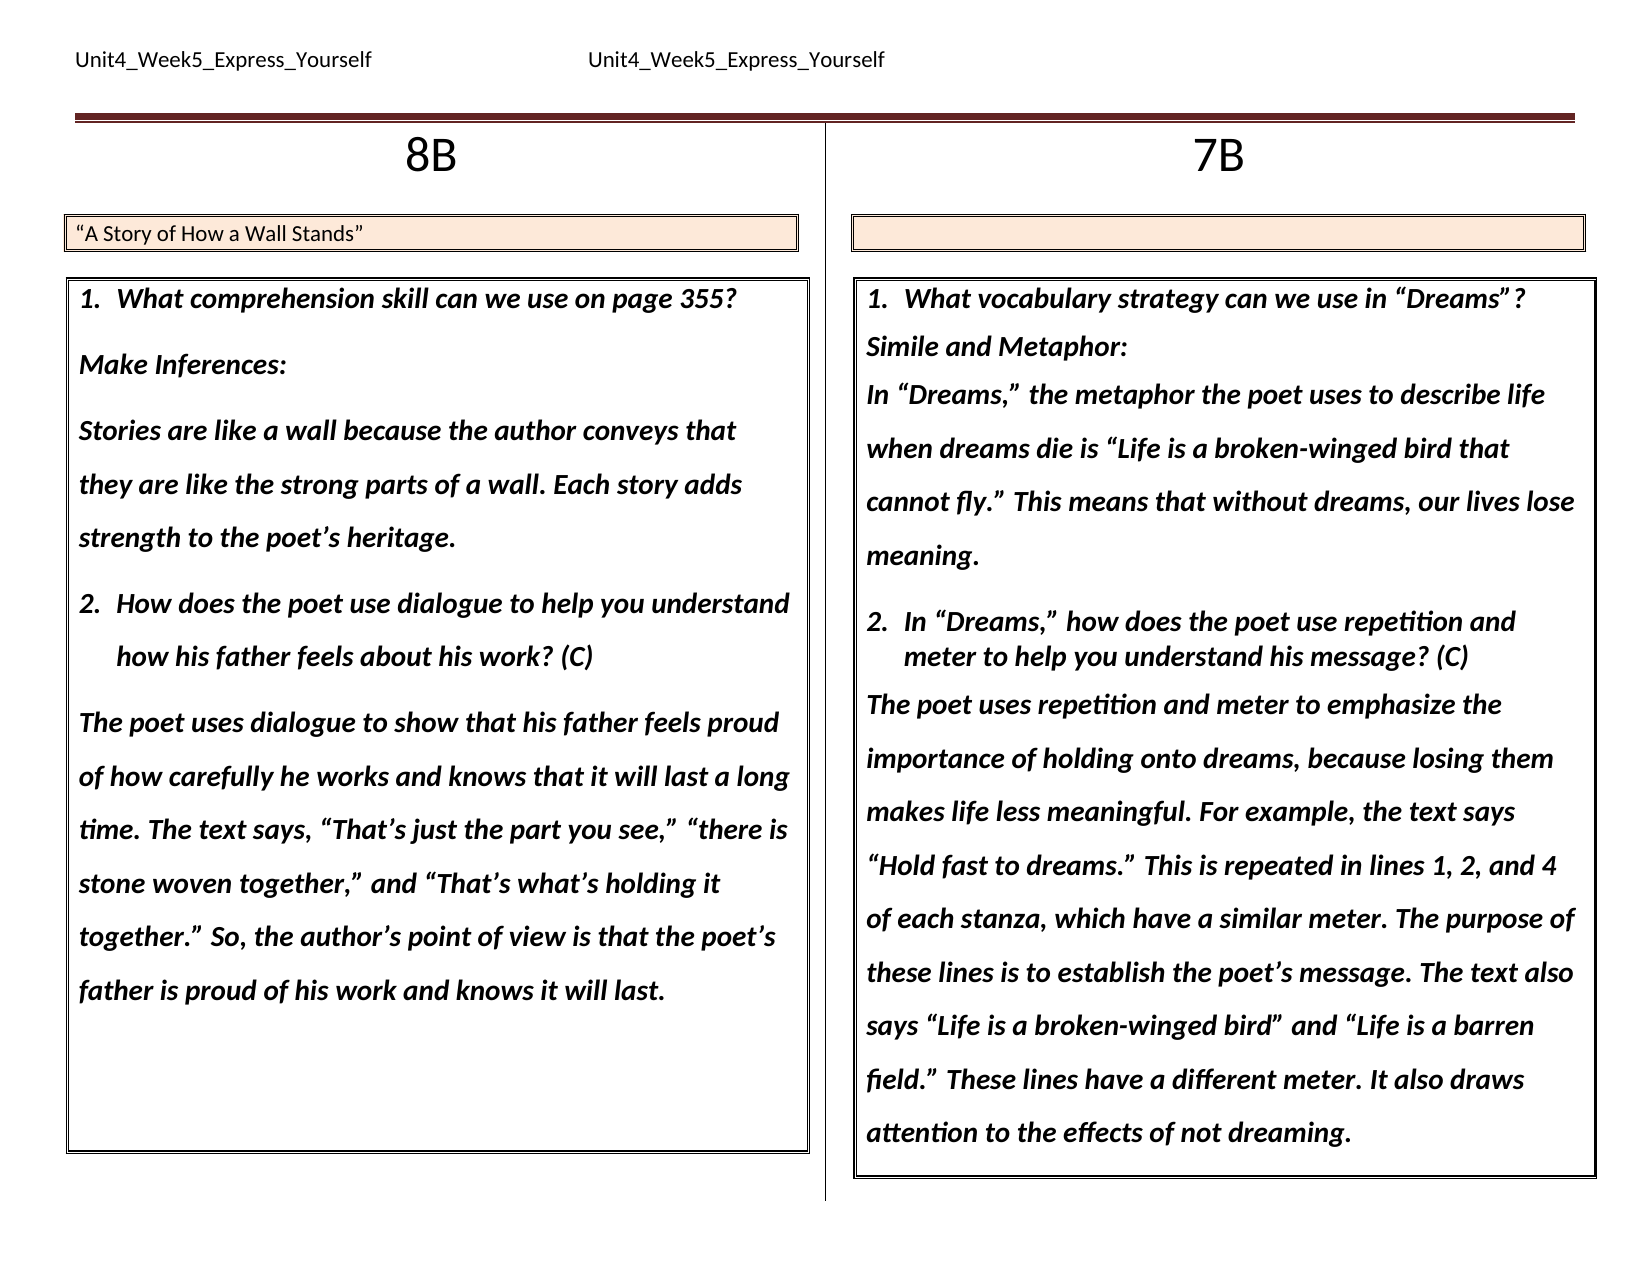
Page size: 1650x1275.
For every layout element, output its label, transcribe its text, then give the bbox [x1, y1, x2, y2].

list “A Story of How a Wall Stands” [67, 217, 796, 249]
table_header What comprehension skill can we use on page 355? Make Inferences: Stories are like a wall because the author conveys that they are like the strong parts of a wall. Each story adds strength to the poet’s heritage. How does the poet use dialogue to help you understand how his father feels about his work? (C) The poet uses dialogue to show that his father feels proud of how carefully he works and knows that it will last a long time. The text says, “That’s just the part you see,” “there is stone woven together,” and “That’s what’s holding it together.” So, the author’s point of view is that the poet’s father is proud of his work and knows it will last. [69, 281, 807, 1150]
table_header What vocabulary strategy can we use in “Dreams”? Simile and Metaphor: In “Dreams,” the metaphor the poet uses to describe life when dreams die is “Life is a broken-winged bird that cannot fly.” This means that without dreams, our lives lose meaning. In “Dreams,” how does the poet use repetition and meter to help you understand his message? (C) The poet uses repetition and meter to emphasize the importance of holding onto dreams, because losing them makes life less meaningful. For example, the text says “Hold fast to dreams.” This is repeated in lines 1, 2, and 4 of each stanza, which have a similar meter. The purpose of these lines is to establish the poet’s message. The text also says “Life is a broken-winged bird” and “Life is a barren field.” These lines have a different meter. It also draws attention to the effects of not dreaming. [857, 281, 1594, 1175]
text 8B [75, 123, 787, 184]
text 7B [862, 123, 1575, 184]
